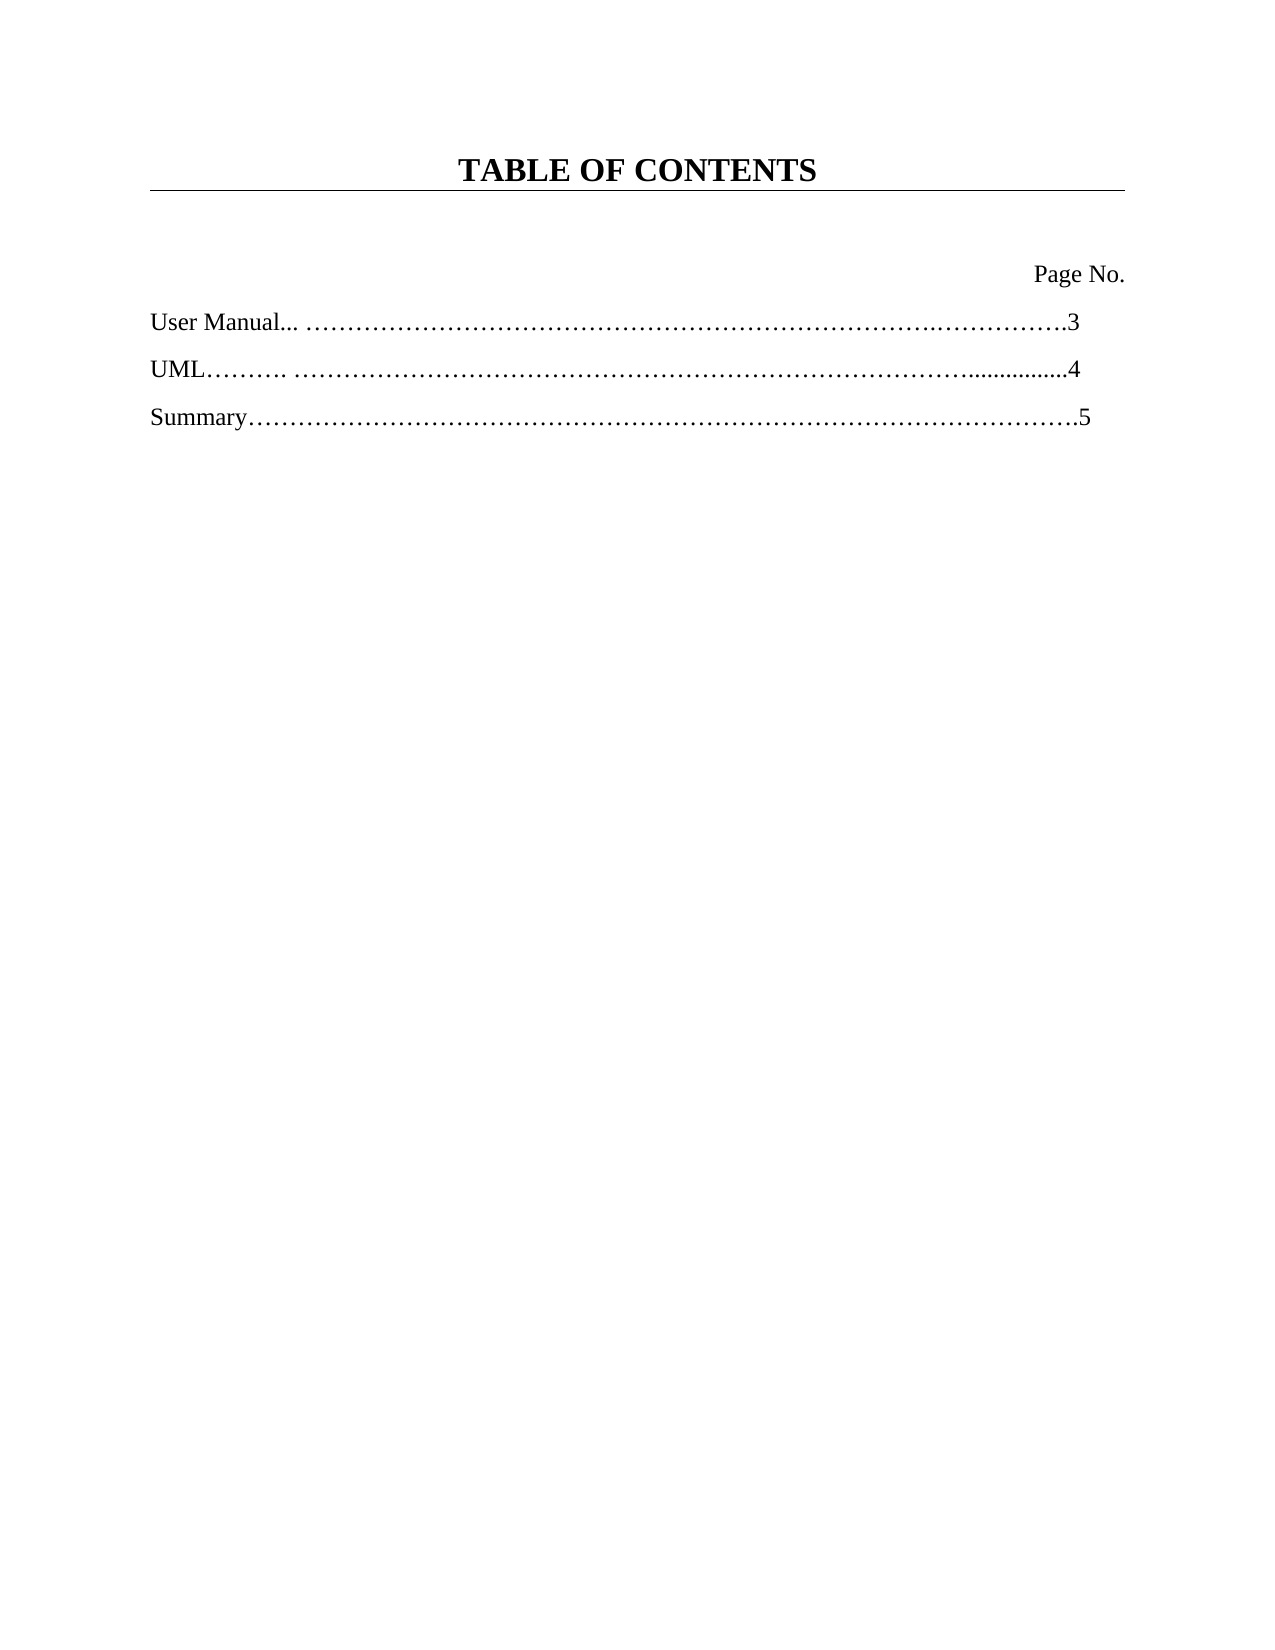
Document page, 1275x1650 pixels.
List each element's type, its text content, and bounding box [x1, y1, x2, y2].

text User Manual... ………………………………………………………………….…………….3 [150, 307, 1125, 335]
text TABLE OF CONTENTS [150, 150, 1125, 190]
text UML………. ………………………………………………………………………................4 [150, 354, 1125, 383]
text Page No. [150, 259, 1125, 288]
text Summary……………………………………………………………………………………….5 [150, 402, 1125, 431]
